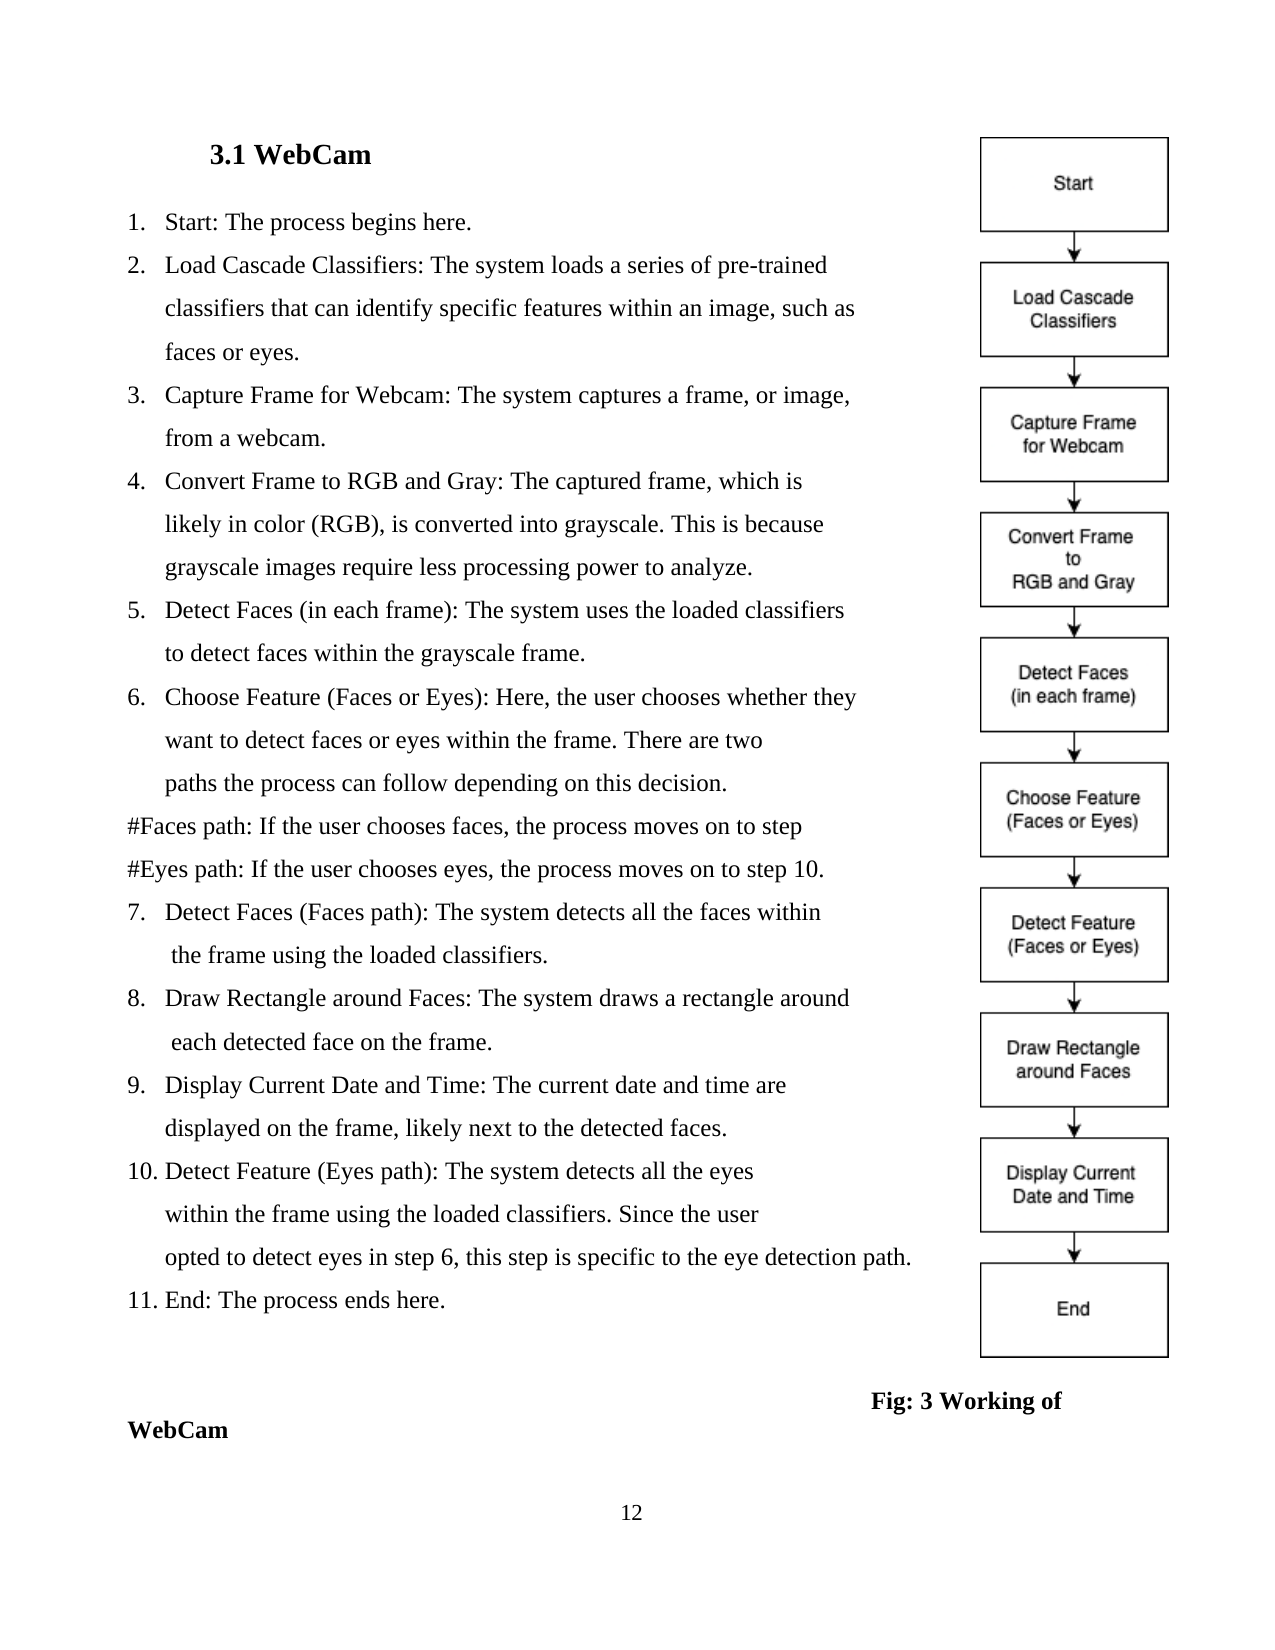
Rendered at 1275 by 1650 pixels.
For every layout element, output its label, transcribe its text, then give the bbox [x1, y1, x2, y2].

text faces or eyes. [164, 337, 980, 365]
text to detect faces within the grayscale frame. [164, 638, 980, 667]
list Load Cascade Classifiers: The system loads a series of pre-trained [127, 250, 980, 279]
list Capture Frame for Webcam: The system captures a frame, or image, [127, 380, 980, 408]
text within the frame using the loaded classifiers. Since the user [164, 1199, 980, 1228]
list Display Current Date and Time: The current date and time are [127, 1070, 980, 1098]
list WebCam [209, 137, 980, 171]
list Detect Feature (Eyes path): The system detects all the eyes [127, 1156, 980, 1185]
text #Eyes path: If the user chooses eyes, the process moves on to step 10. [127, 854, 980, 883]
text paths the process can follow depending on this decision. [164, 768, 980, 797]
list Detect Faces (in each frame): The system uses the loaded classifiers [127, 595, 980, 624]
list Detect Faces (Faces path): The system detects all the faces within [127, 897, 980, 926]
list Choose Feature (Faces or Eyes): Here, the user chooses whether they [127, 682, 980, 710]
text from a webcam. [164, 423, 980, 452]
text the frame using the loaded classifiers. [164, 940, 980, 969]
text Fig: 3 Working of WebCam [127, 1386, 1169, 1444]
text displayed on the frame, likely next to the detected faces. [164, 1113, 980, 1142]
text want to detect faces or eyes within the frame. There are two [164, 725, 980, 753]
text each detected face on the frame. [164, 1027, 980, 1055]
list Draw Rectangle around Faces: The system draws a rectangle around [127, 983, 980, 1012]
text #Faces path: If the user chooses faces, the process moves on to step [127, 811, 980, 840]
text classifiers that can identify specific features within an image, such as [164, 293, 980, 322]
text likely in color (RGB), is converted into grayscale. This is because [164, 509, 980, 538]
list Start: The process begins here. [127, 207, 980, 236]
list End: The process ends here. [127, 1285, 980, 1314]
text grayscale images require less processing power to analyze. [164, 552, 980, 581]
text opted to detect eyes in step 6, this step is specific to the eye detection path. [164, 1242, 980, 1271]
list Convert Frame to RGB and Gray: The captured frame, which is [127, 466, 980, 495]
picture [980, 137, 1169, 1358]
